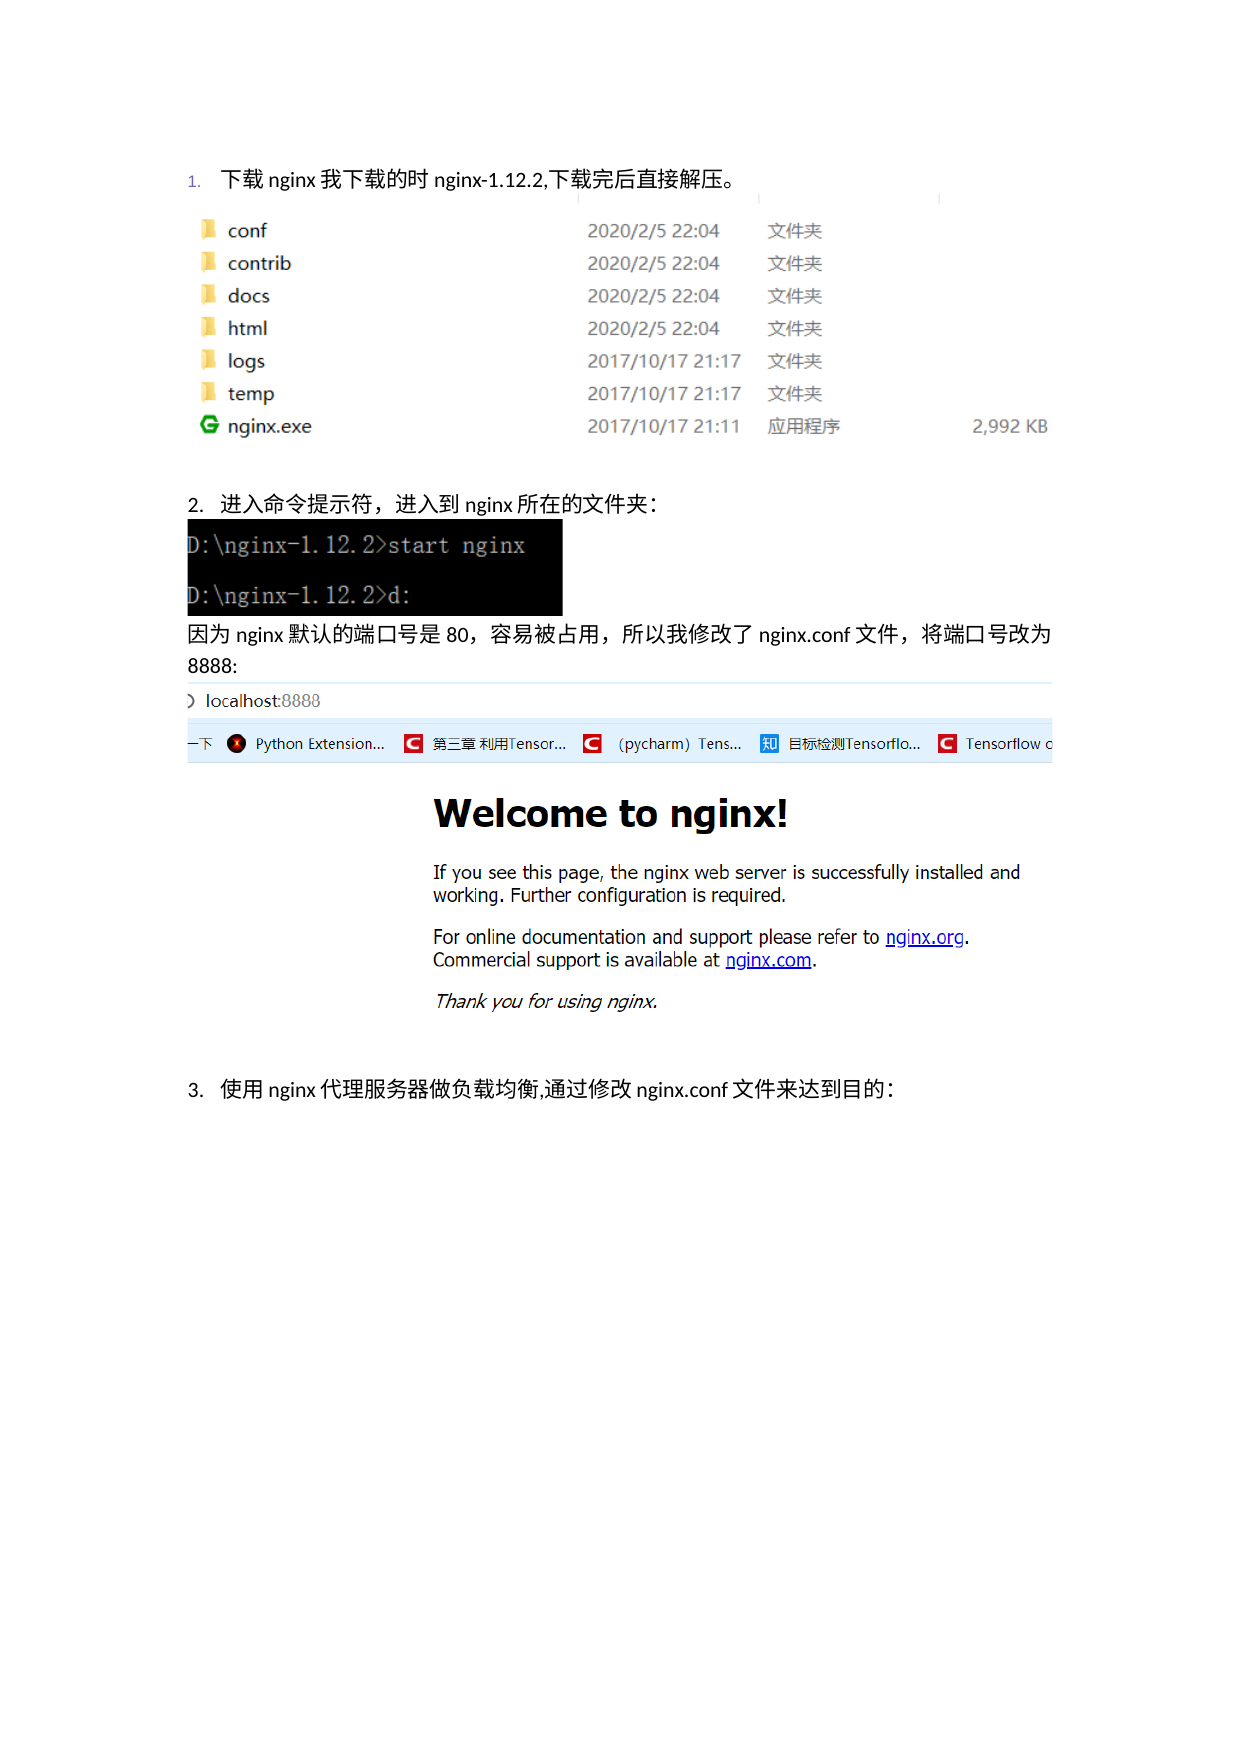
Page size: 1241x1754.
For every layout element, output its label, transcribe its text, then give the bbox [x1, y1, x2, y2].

list 进入命令提示符，进入到nginx所在的文件夹： [187, 487, 1053, 519]
picture [187, 194, 1053, 469]
list 下载nginx我下载的时nginx-1.12.2,下载完后直接解压。 [187, 162, 1053, 194]
picture [187, 682, 1053, 1062]
list 使用nginx代理服务器做负载均衡,通过修改nginx.conf文件来达到目的： [187, 1072, 1053, 1104]
list 因为nginx默认的端口号是80，容易被占用，所以我修改了nginx.conf文件，将端口号改为8888: [187, 617, 1053, 682]
picture [187, 519, 563, 616]
